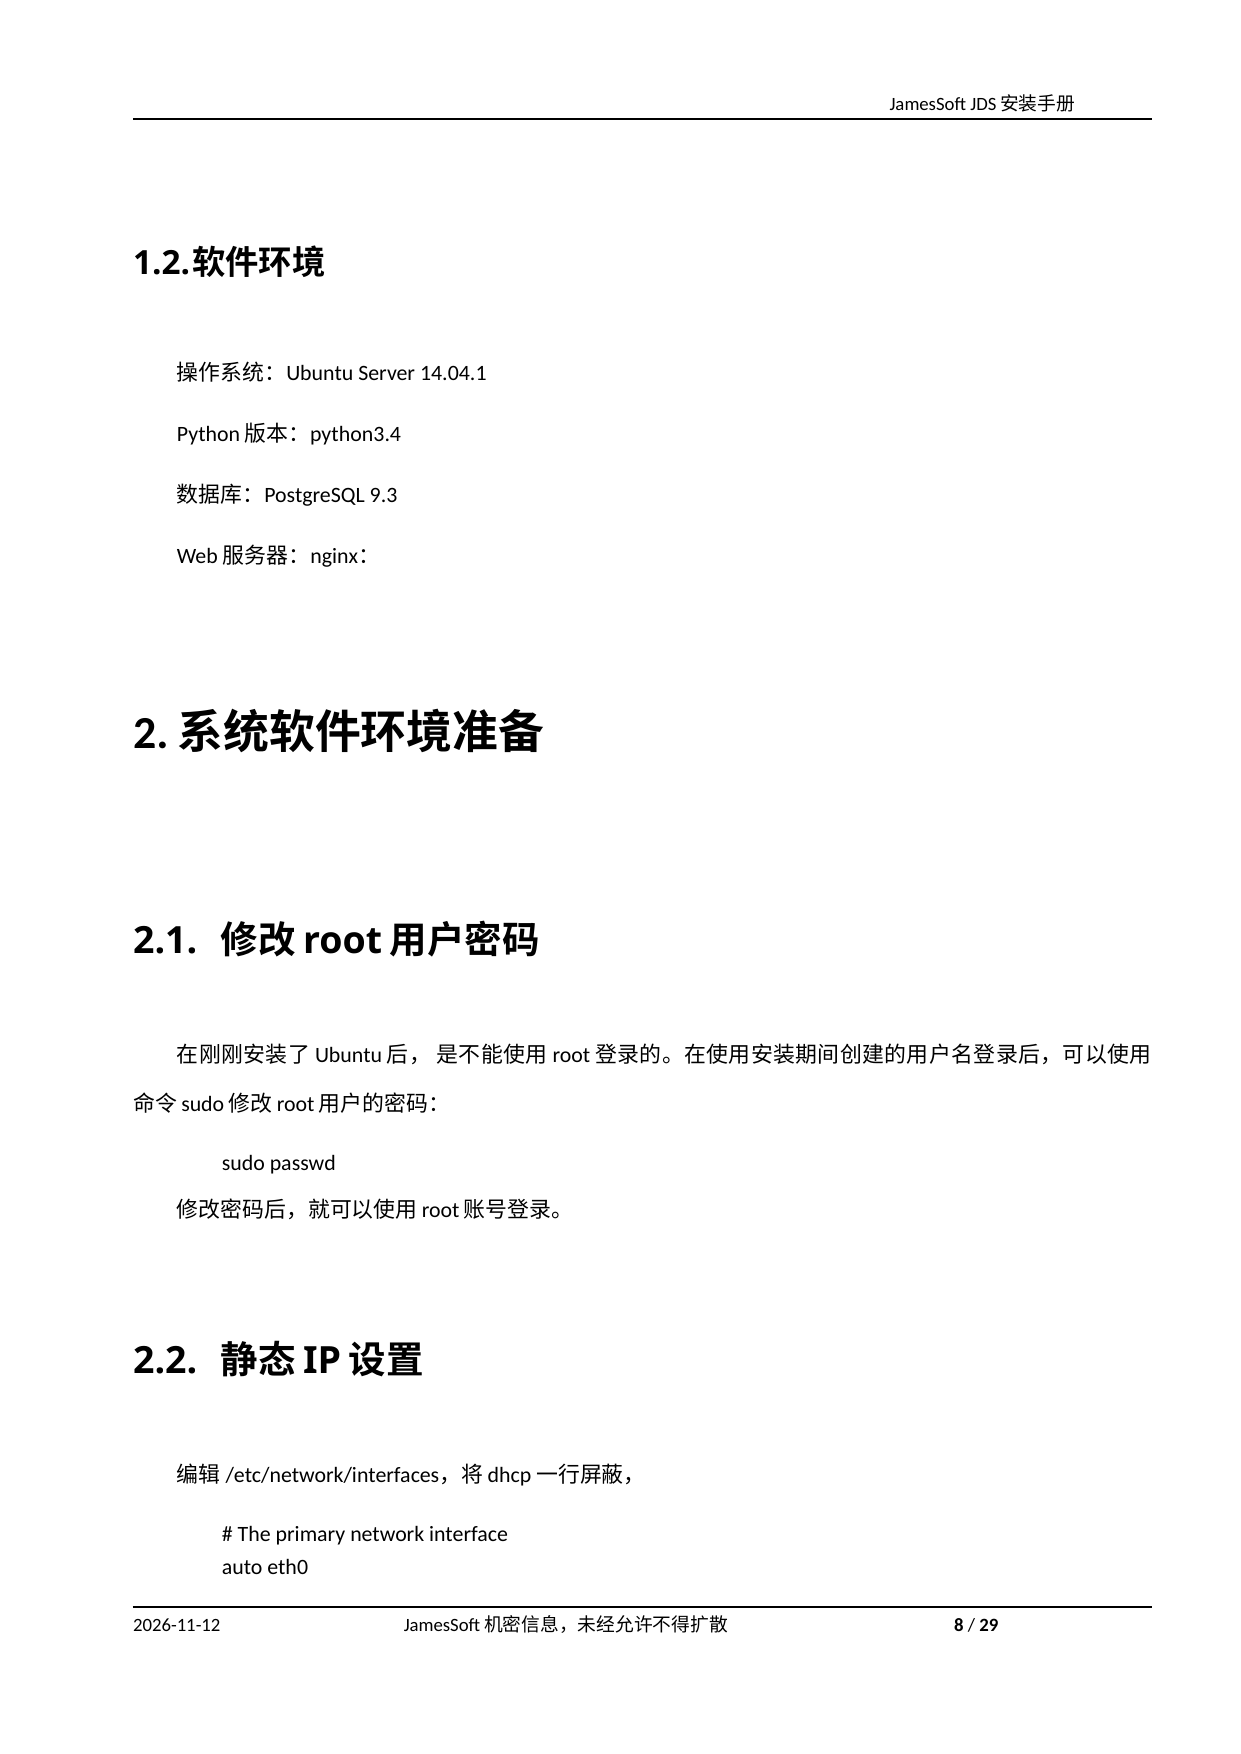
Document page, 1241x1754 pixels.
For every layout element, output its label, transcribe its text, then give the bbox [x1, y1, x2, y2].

subtitle 软件环境 [133, 227, 1152, 292]
text auto eth0 [222, 1550, 1152, 1583]
text Web 服务器：nginx： [133, 537, 1152, 570]
text sudo passwd [222, 1146, 1152, 1179]
text 在刚刚安装了Ubuntu后， 是不能使用root登录的。在使用安装期间创建的用户名登录后，可以使用命令sudo修改root用户的密码： [133, 1037, 1152, 1118]
text 编辑 /etc/network/interfaces，将dhcp 一行屏蔽， [133, 1457, 1152, 1489]
text Python版本：python3.4 [133, 416, 1152, 448]
text # The primary network interface [222, 1518, 1152, 1550]
text 修改密码后，就可以使用root账号登录。 [133, 1191, 1152, 1224]
subtitle 修改root用户密码 [133, 905, 1152, 970]
subtitle 系统软件环境准备 [133, 679, 1152, 777]
subtitle 静态IP设置 [133, 1325, 1152, 1390]
text 操作系统：Ubuntu Server 14.04.1 [133, 355, 1152, 387]
text 数据库：PostgreSQL 9.3 [133, 477, 1152, 509]
